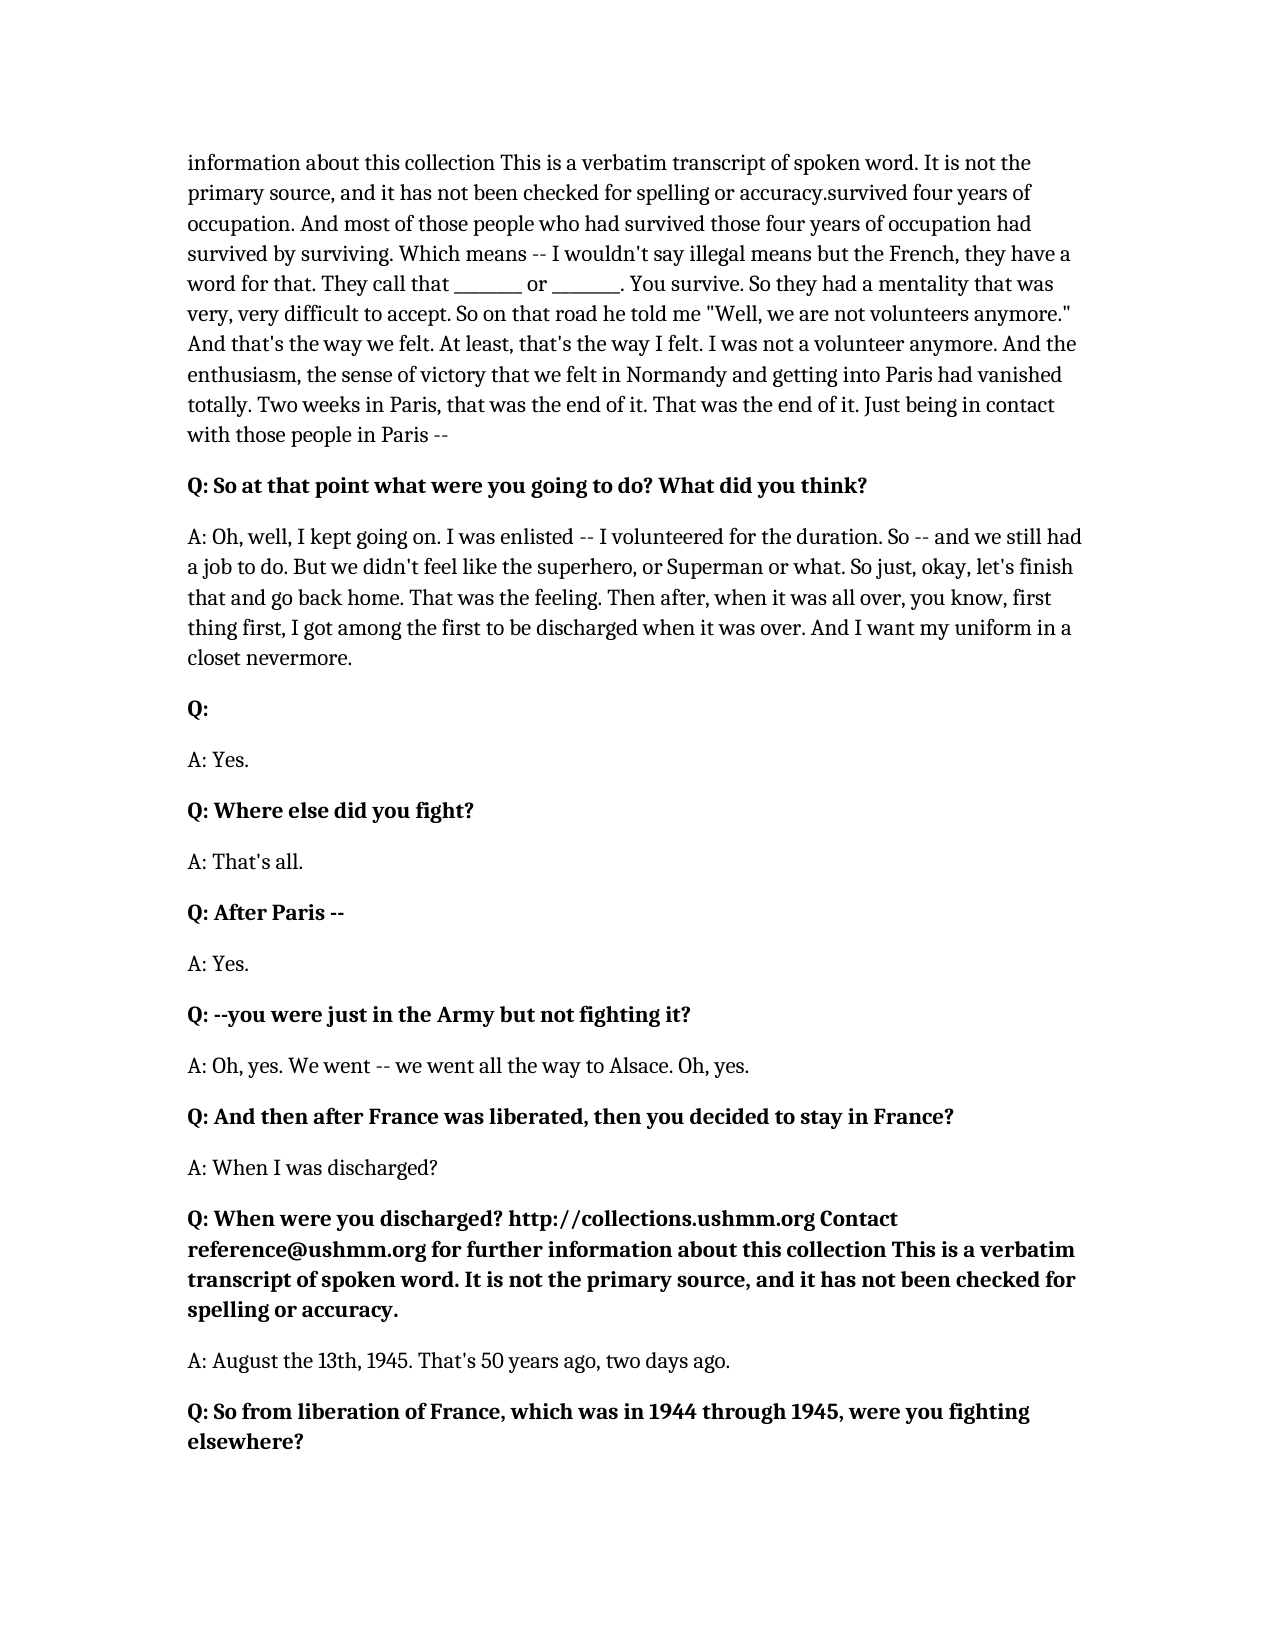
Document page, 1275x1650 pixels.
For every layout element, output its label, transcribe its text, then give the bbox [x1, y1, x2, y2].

text A: Yes. [187, 747, 1087, 773]
text Q: After Paris -- [187, 900, 1087, 926]
text Q: When were you discharged? http://collections.ushmm.org Contact reference@ushmm.org for further information about this collection This is a verbatim transcript of spoken word. It is not the primary source, and it has not been checked for spelling or accuracy. [187, 1206, 1087, 1323]
text Q: And then after France was liberated, then you decided to stay in France? [187, 1104, 1087, 1131]
text A: Yes. [187, 951, 1087, 977]
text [187, 150, 1087, 448]
text A: August the 13th, 1945. That's 50 years ago, two days ago. [187, 1348, 1087, 1374]
text Q: --you were just in the Army but not fighting it? [187, 1002, 1087, 1028]
text Q: Where else did you fight? [187, 798, 1087, 824]
text A: When I was discharged? [187, 1155, 1087, 1182]
text Q: [187, 696, 1087, 722]
text A: That's all. [187, 849, 1087, 875]
text A: Oh, yes. We went -- we went all the way to Alsace. Oh, yes. [187, 1053, 1087, 1079]
text Q: So at that point what were you going to do? What did you think? [187, 473, 1087, 499]
text Q: So from liberation of France, which was in 1944 through 1945, were you fighting elsewhere? [187, 1399, 1087, 1456]
text A: Oh, well, I kept going on. I was enlisted -- I volunteered for the duration. So -- and we still had a job to do. But we didn't feel like the superhero, or Superman or what. So just, okay, let's finish that and go back home. That was the feeling. Then after, when it was all over, you know, first thing first, I got among the first to be discharged when it was over. And I want my uniform in a closet nevermore. [187, 524, 1087, 671]
